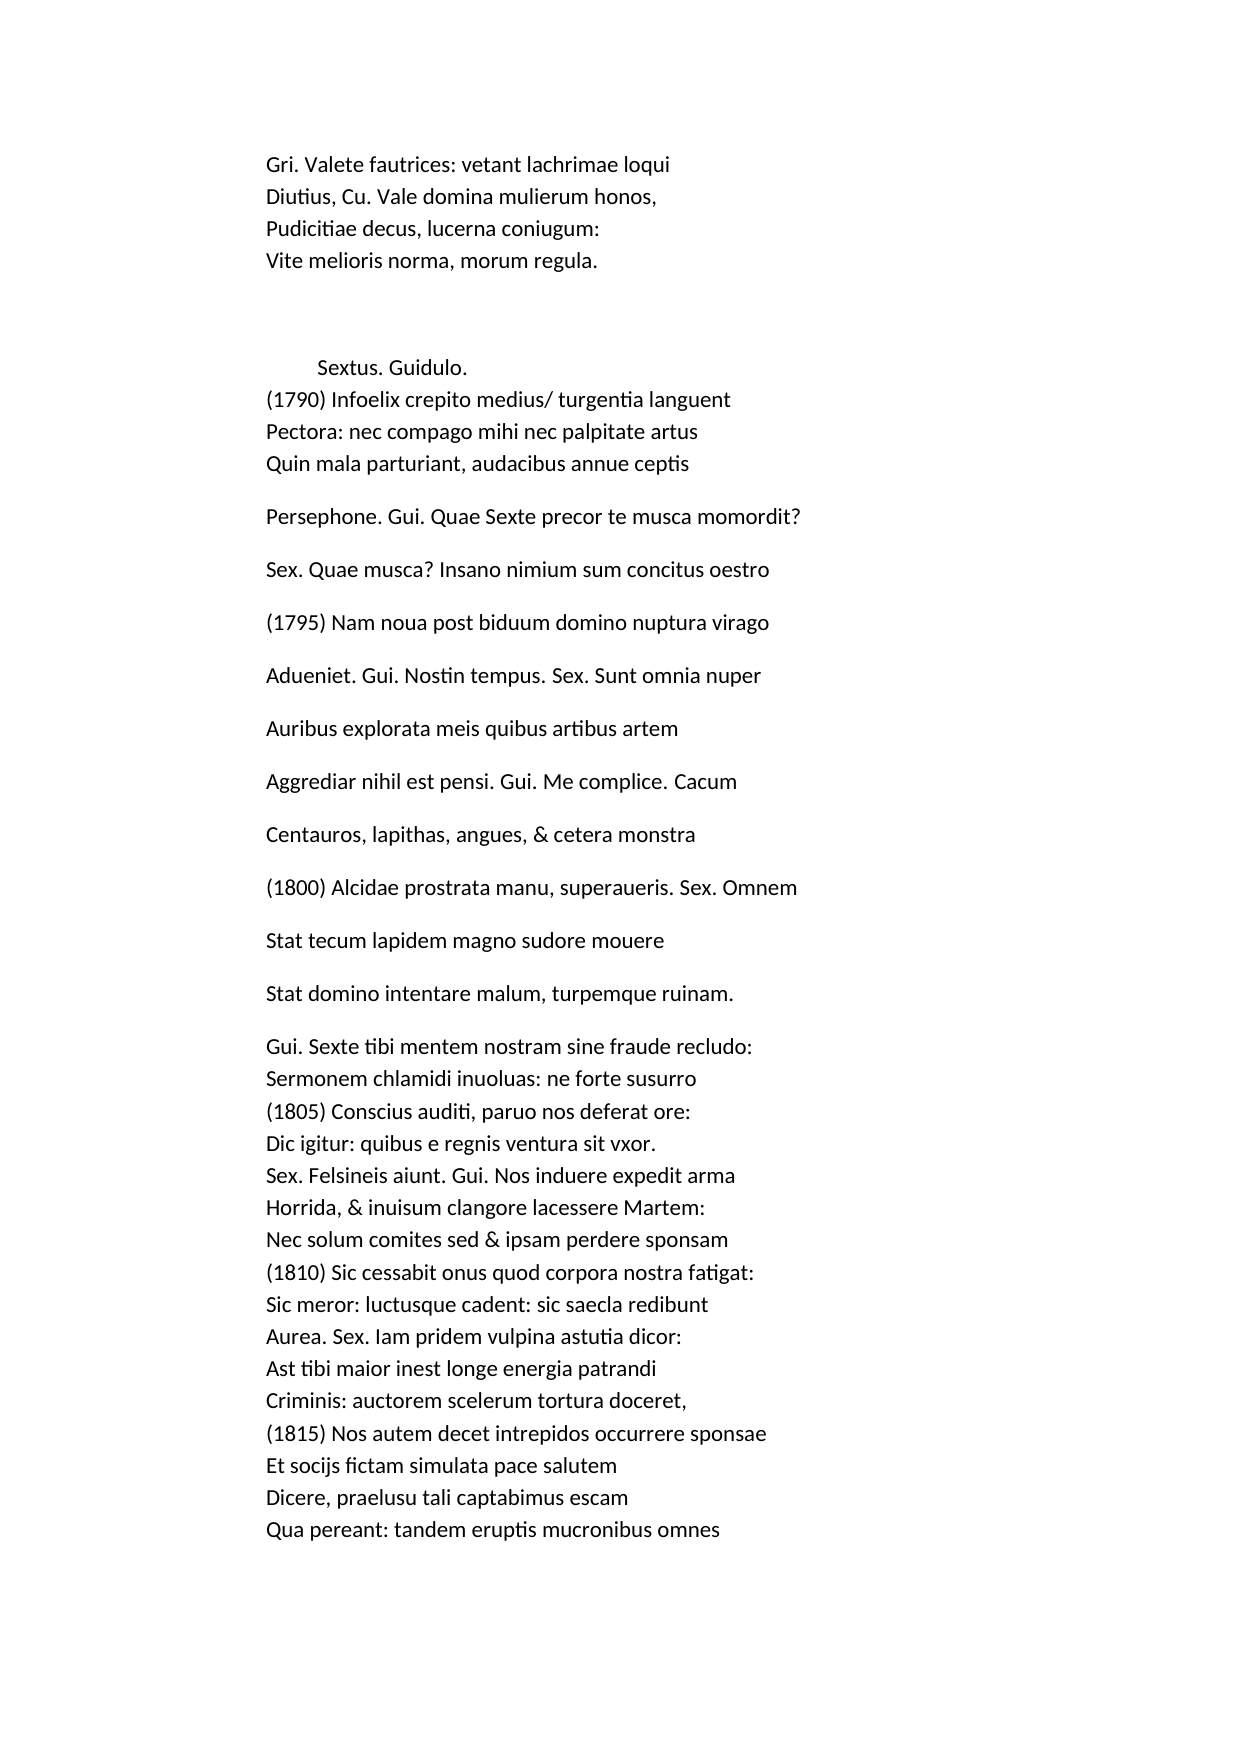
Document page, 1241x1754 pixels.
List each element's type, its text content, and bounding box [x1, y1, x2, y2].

text Persephone. Gui. Quae Sexte precor te musca momordit? [266, 502, 1090, 530]
text Sextus. Guidulo. (1790) Infoelix crepito medius/ turgentia languent Pectora: nec compago mihi nec palpitate artus Quin mala parturiant, audacibus annue ceptis [266, 353, 1090, 477]
text Centauros, lapithas, angues, & cetera monstra [266, 820, 1090, 848]
text Adueniet. Gui. Nostin tempus. Sex. Sunt omnia nuper [266, 661, 1090, 689]
text Aggrediar nihil est pensi. Gui. Me complice. Cacum [266, 767, 1090, 795]
text Auribus explorata meis quibus artibus artem [266, 714, 1090, 742]
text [266, 1032, 1090, 1543]
text (1800) Alcidae prostrata manu, superaueris. Sex. Omnem [266, 873, 1090, 901]
text Sex. Quae musca? Insano nimium sum concitus oestro [266, 555, 1090, 583]
text Stat tecum lapidem magno sudore mouere [266, 926, 1090, 954]
text Stat domino intentare malum, turpemque ruinam. [266, 979, 1090, 1007]
text Gri. Valete fautrices: vetant lachrimae loqui Diutius, Cu. Vale domina mulierum honos, Pudicitiae decus, lucerna coniugum: Vite melioris norma, morum regula. [266, 150, 1090, 274]
text (1795) Nam noua post biduum domino nuptura virago [266, 608, 1090, 636]
